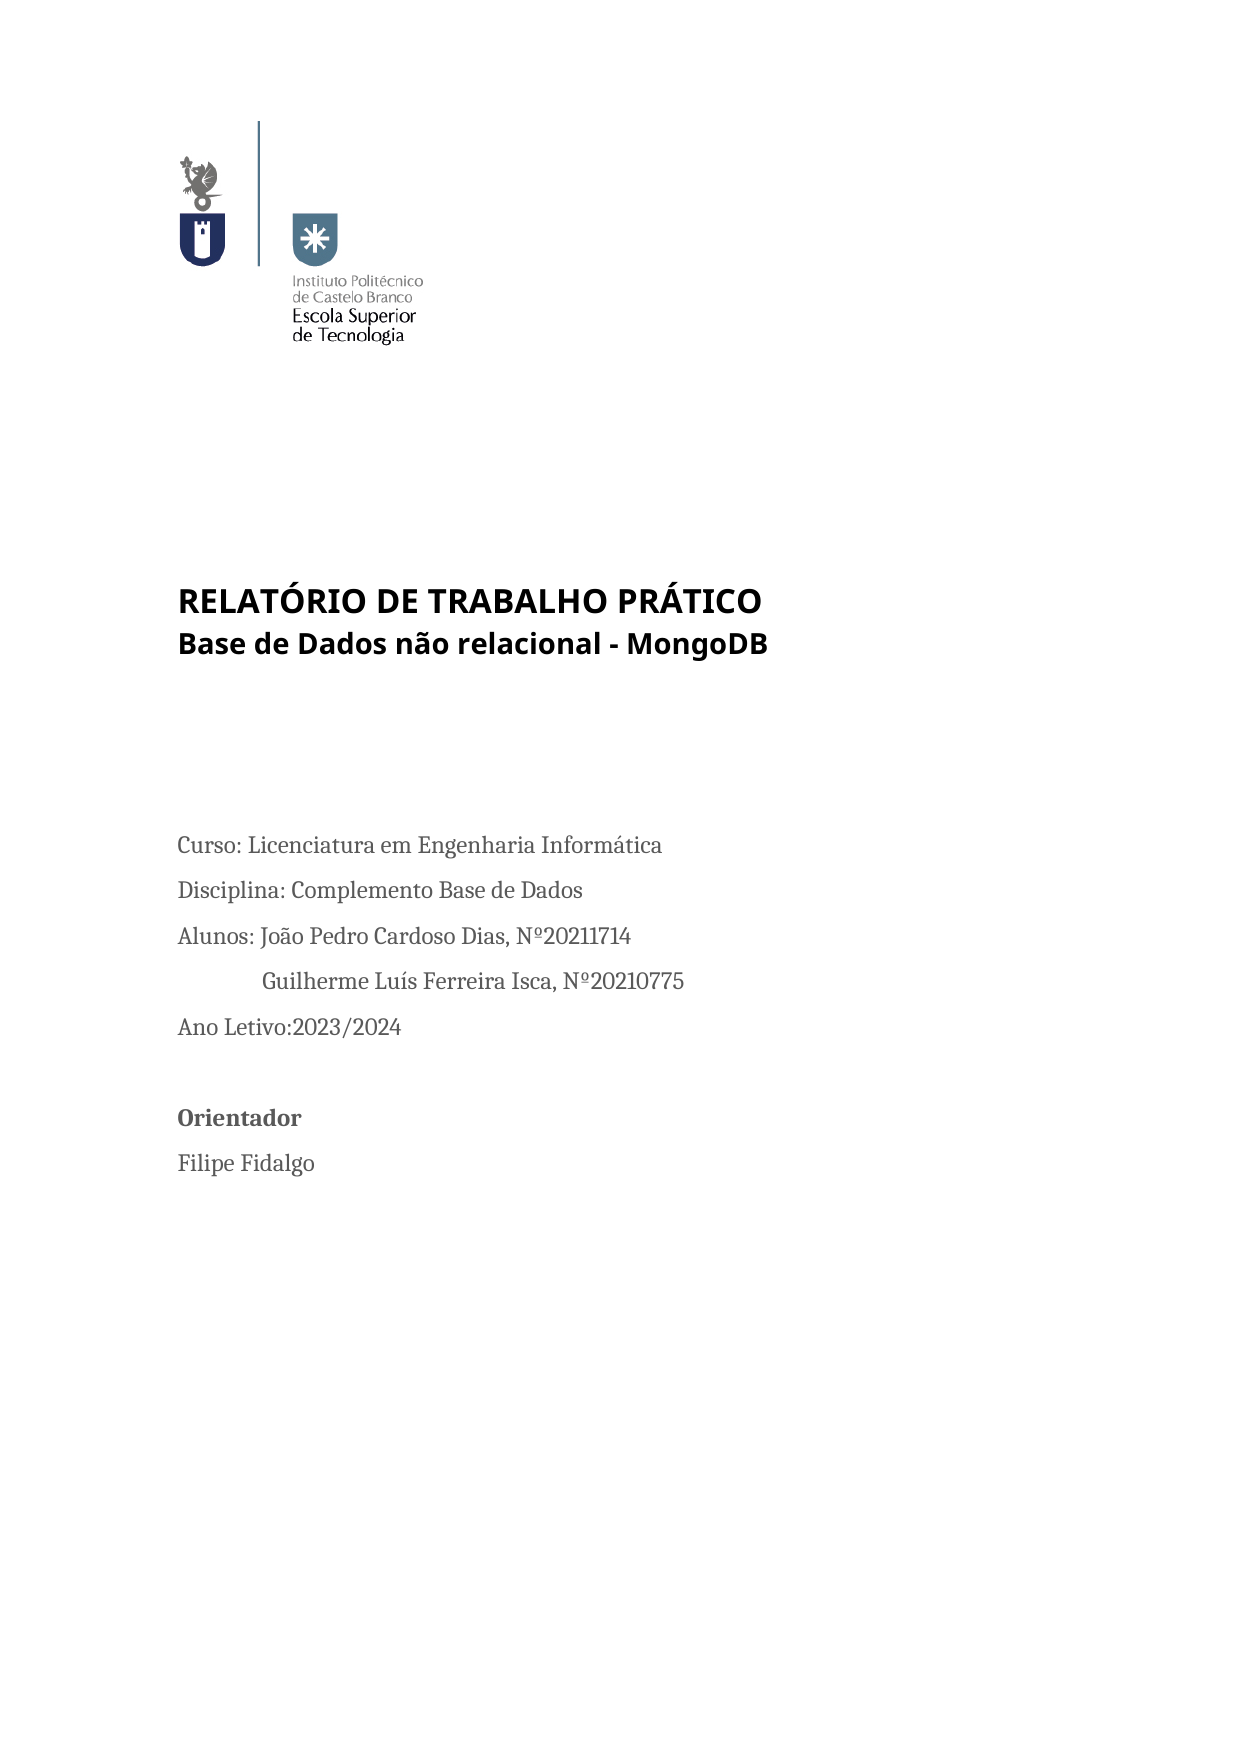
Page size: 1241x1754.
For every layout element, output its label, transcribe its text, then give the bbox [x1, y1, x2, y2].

text Base de Dados não relacional - MongoDB [177, 618, 1092, 658]
text Filipe Fidalgo [177, 1144, 1092, 1173]
text Curso: Licenciatura em Engenharia Informática [177, 825, 1092, 854]
picture [177, 120, 440, 356]
text Orientador [177, 1098, 1092, 1127]
text RELATÓRIO DE TRABALHO PRÁTICO [177, 573, 1092, 618]
text Guilherme Luís Ferreira Isca, Nº20210775 [177, 962, 1092, 991]
text Ano Letivo:2023/2024 [177, 1007, 1092, 1036]
text Disciplina: Complemento Base de Dados [177, 871, 1092, 900]
text Alunos: João Pedro Cardoso Dias, Nº20211714 [177, 916, 1092, 945]
